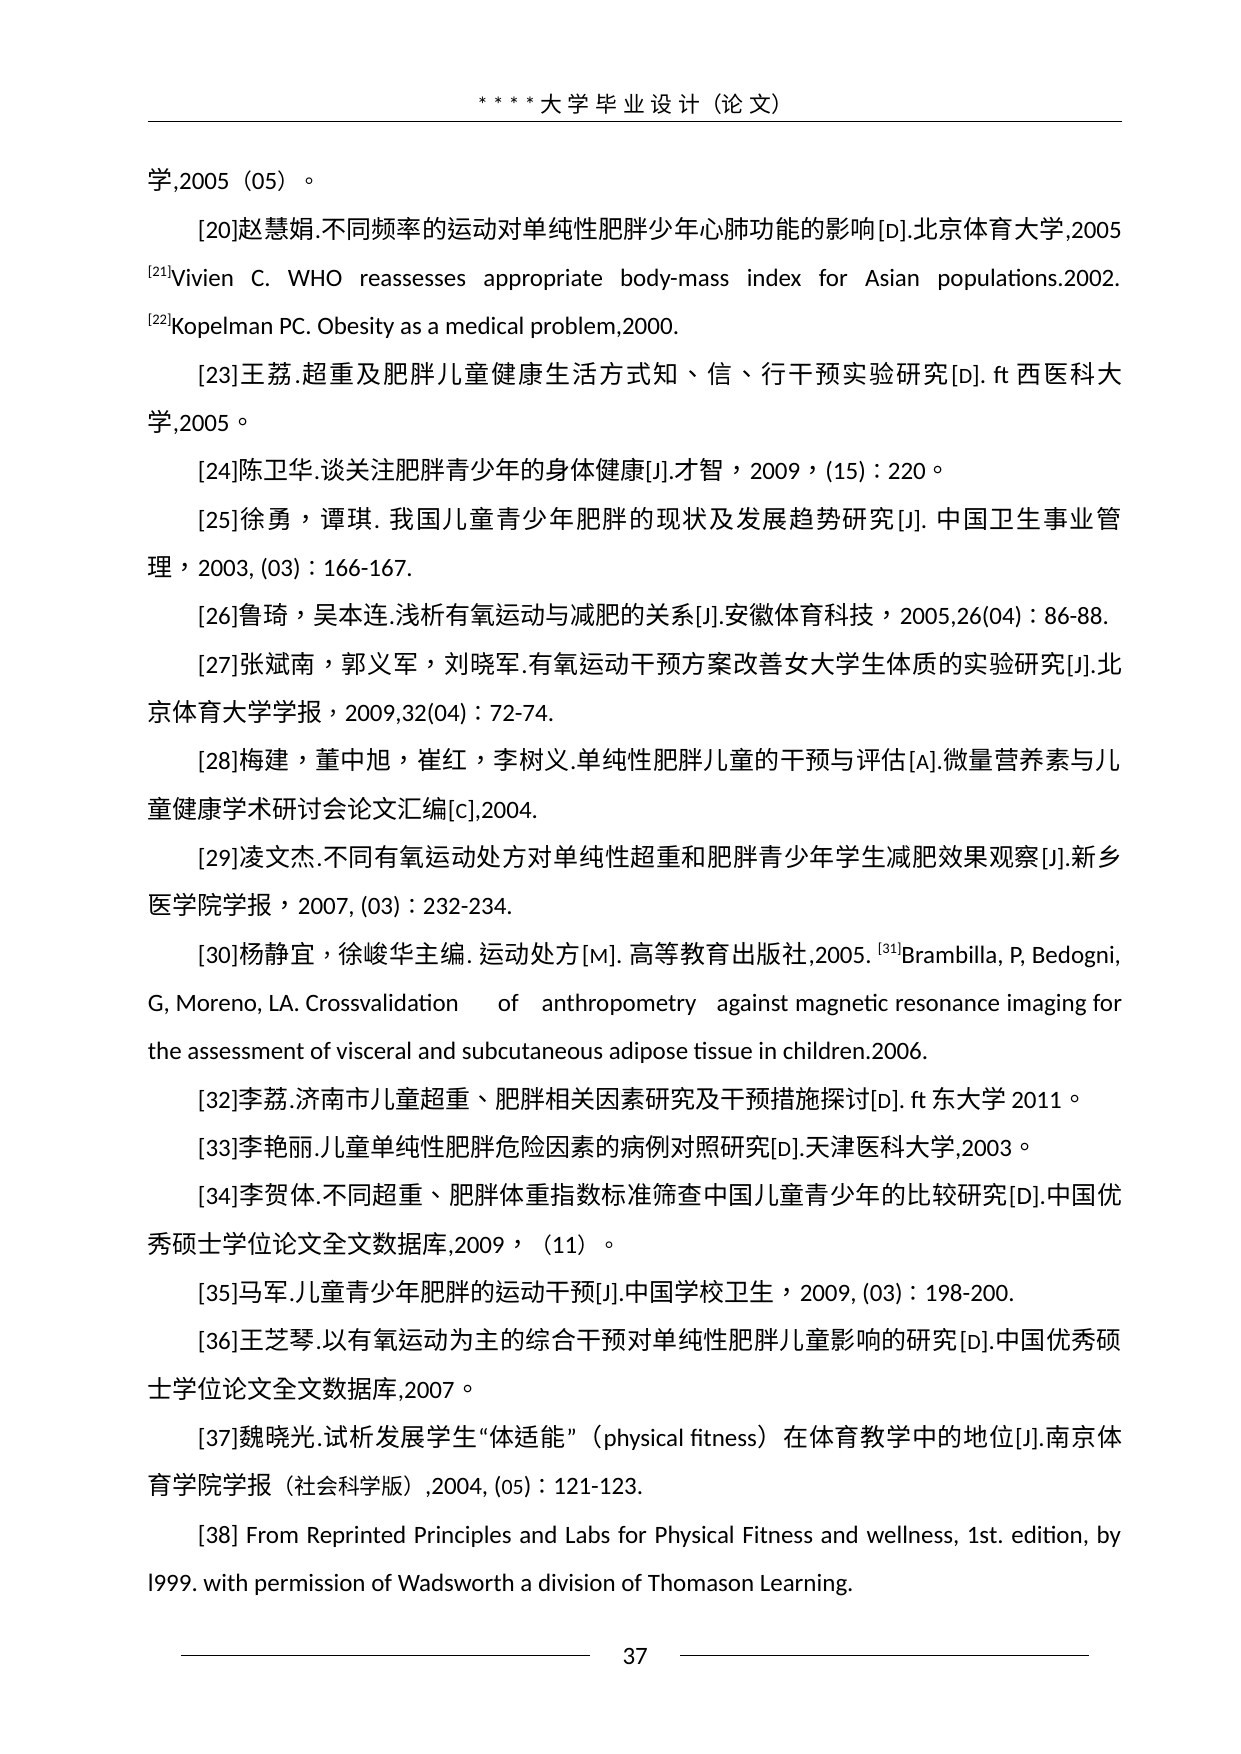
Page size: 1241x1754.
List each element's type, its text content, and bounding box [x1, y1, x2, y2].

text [148, 148, 1122, 196]
text [23]王荔.超重及肥胖儿童健康生活方式知、信、行干预实验研究[D]. ft西医科大学,2005。 [148, 341, 1122, 438]
text [33]李艳丽.儿童单纯性肥胖危险因素的病例对照研究[D].天津医科大学,2003。 [148, 1114, 1122, 1163]
text [36]王芝琴.以有氧运动为主的综合干预对单纯性肥胖儿童影响的研究[D].中国优秀硕士学位论文全文数据库,2007。 [148, 1308, 1122, 1404]
text [35]马军.儿童青少年肥胖的运动干预[J].中国学校卫生，2009, (03)：198-200. [148, 1259, 1122, 1308]
text [34]李贺体.不同超重、肥胖体重指数标准筛查中国儿童青少年的比较研究[D].中国优秀硕士学位论文全文数据库,2009，（11）。 [148, 1163, 1122, 1259]
text [25]徐勇，谭琪. 我国儿童青少年肥胖的现状及发展趋势研究[J]. 中国卫生事业管理，2003, (03)：166-167. [148, 486, 1122, 583]
text [30]杨静宜，徐峻华主编. 运动处方[M]. 高等教育出版社,2005. [31]Brambilla, P, Bedogni, G, Moreno, LA. Crossvalidation of anthropometry against magnetic resonance imaging for the assessment of visceral and subcutaneous adipose tissue in children.2006. [148, 921, 1122, 1066]
text [26]鲁琦，吴本连.浅析有氧运动与减肥的关系[J].安徽体育科技，2005,26(04)：86-88. [148, 583, 1122, 631]
text [32]李荔.济南市儿童超重、肥胖相关因素研究及干预措施探讨[D]. ft东大学2011。 [148, 1066, 1122, 1114]
text [24]陈卫华.谈关注肥胖青少年的身体健康[J].才智，2009，(15)：220。 [148, 438, 1122, 486]
text [28]梅建，董中旭，崔红，李树义.单纯性肥胖儿童的干预与评估[A].微量营养素与儿童健康学术研讨会论文汇编[C],2004. [148, 728, 1122, 824]
text [27]张斌南，郭义军，刘晓军.有氧运动干预方案改善女大学生体质的实验研究[J].北京体育大学学报，2009,32(04)：72-74. [148, 631, 1122, 728]
text [20]赵慧娟.不同频率的运动对单纯性肥胖少年心肺功能的影响[D].北京体育大学,2005 [21]Vivien C. WHO reassesses appropriate body-mass index for Asian populations.2002. [22]Kopelman PC. Obesity as a medical problem,2000. [148, 196, 1122, 341]
text [38] From Reprinted Principles and Labs for Physical Fitness and wellness, 1st. edition, by l999. with permission of Wadsworth a division of Thomason Learning. [148, 1501, 1122, 1598]
text [37]魏晓光.试析发展学生“体适能”（physical fitness）在体育教学中的地位[J].南京体育学院学报（社会科学版）,2004, (05)：121-123. [148, 1404, 1122, 1501]
text [29]凌文杰.不同有氧运动处方对单纯性超重和肥胖青少年学生减肥效果观察[J].新乡医学院学报，2007, (03)：232-234. [148, 824, 1122, 921]
